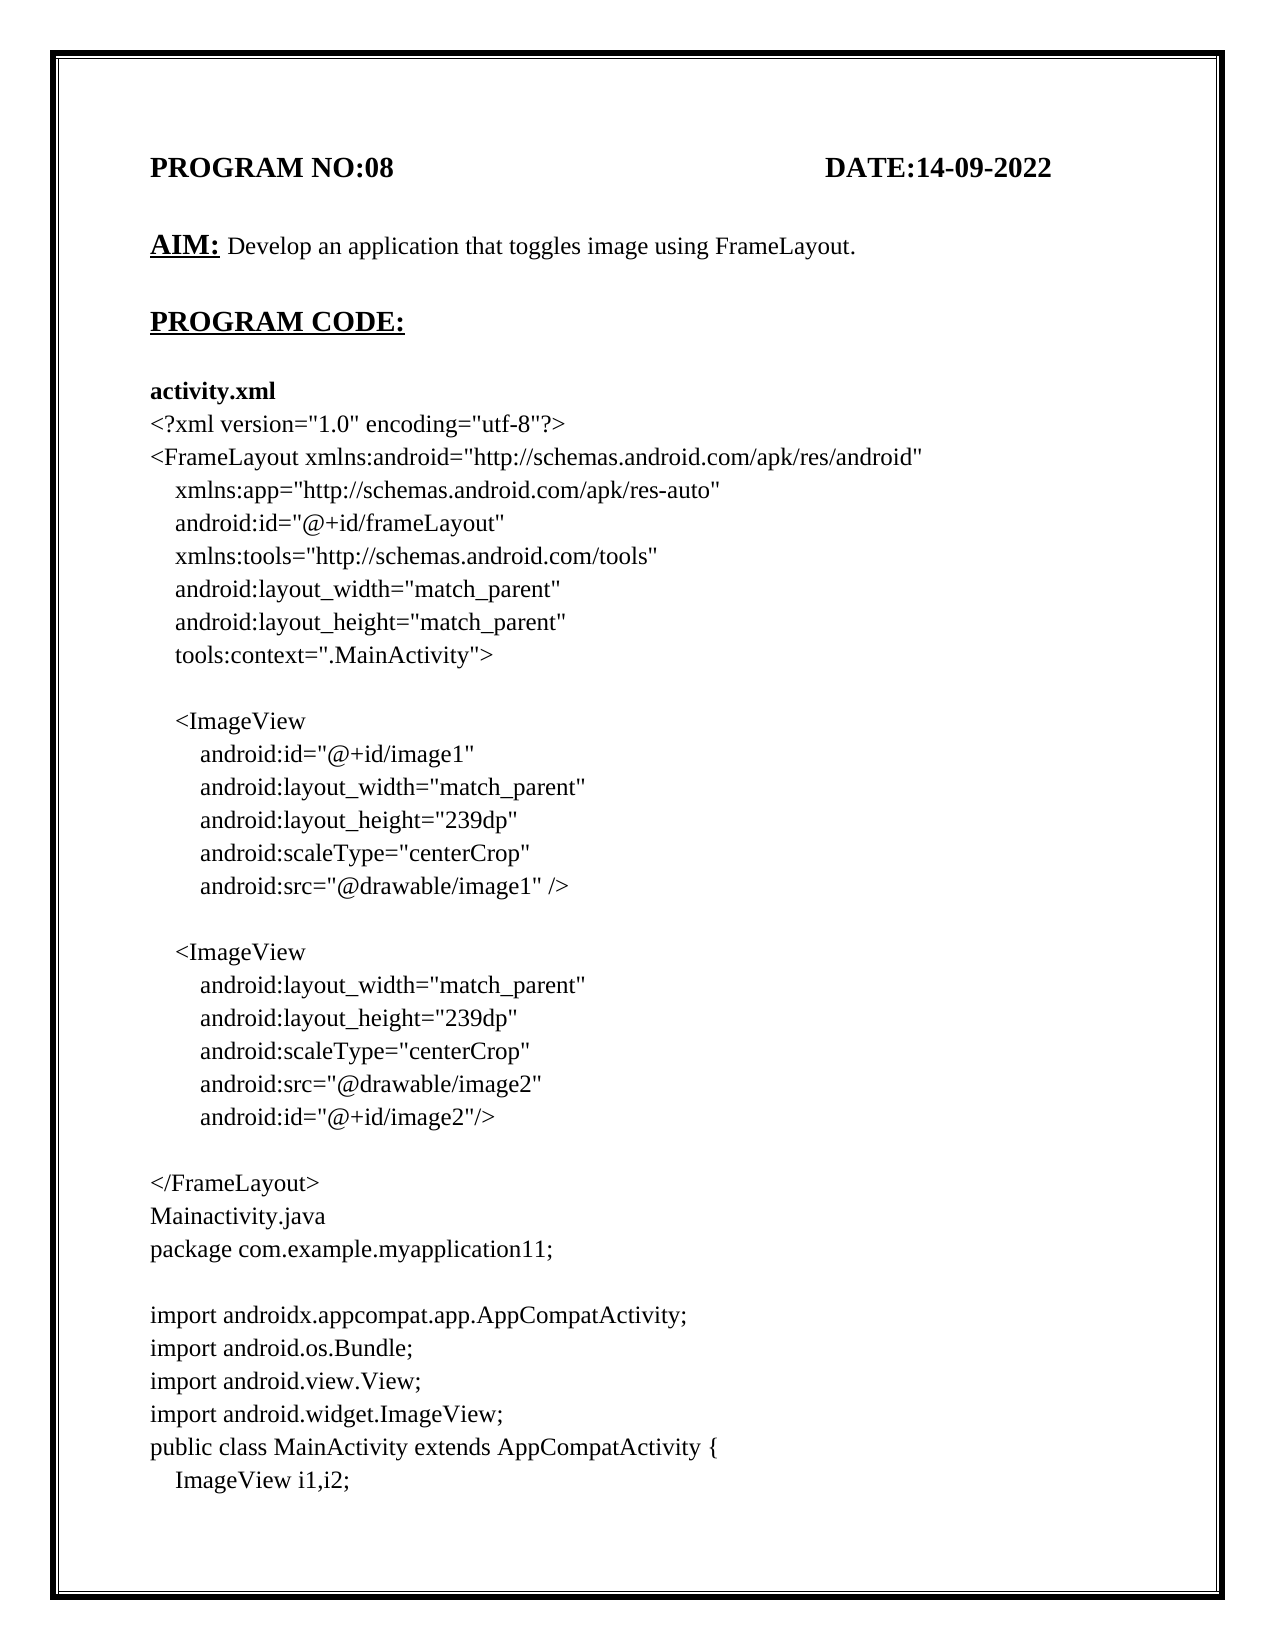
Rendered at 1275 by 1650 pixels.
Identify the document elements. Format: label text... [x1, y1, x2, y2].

text android:layout_height="239dp" [150, 1003, 1125, 1032]
text PROGRAM CODE: [150, 304, 1125, 338]
text activity.xml [150, 376, 1125, 404]
text <ImageView [150, 706, 1125, 735]
text xmlns:app="http://schemas.android.com/apk/res-auto" [150, 475, 1125, 503]
text android:id="@+id/image1" [150, 739, 1125, 768]
text android:scaleType="centerCrop" [150, 838, 1125, 867]
text <?xml version="1.0" encoding="utf-8"?> [150, 409, 1125, 437]
text PROGRAM NO:08 DATE:14-09-2022 [150, 150, 1125, 183]
text android:layout_width="match_parent" [150, 772, 1125, 801]
text import android.view.View; [150, 1366, 1125, 1395]
text import android.os.Bundle; [150, 1333, 1125, 1362]
text </FrameLayout> [150, 1168, 1125, 1197]
text import android.widget.ImageView; [150, 1399, 1125, 1428]
text android:layout_height="match_parent" [150, 607, 1125, 636]
text Mainactivity.java [150, 1201, 1125, 1230]
text import androidx.appcompat.app.AppCompatActivity; [150, 1300, 1125, 1329]
text ImageView i1,i2; [150, 1465, 1125, 1494]
text android:scaleType="centerCrop" [150, 1036, 1125, 1065]
text android:id="@+id/image2"/> [150, 1102, 1125, 1131]
text <FrameLayout xmlns:android="http://schemas.android.com/apk/res/android" [150, 442, 1125, 471]
text package com.example.myapplication11; [150, 1234, 1125, 1263]
text AIM: Develop an application that toggles image using FrameLayout. [150, 227, 1125, 261]
text <ImageView [150, 937, 1125, 966]
text android:src="@drawable/image2" [150, 1069, 1125, 1098]
text android:layout_height="239dp" [150, 805, 1125, 834]
text android:layout_width="match_parent" [150, 970, 1125, 999]
text android:layout_width="match_parent" [150, 574, 1125, 603]
text android:id="@+id/frameLayout" [150, 508, 1125, 537]
text tools:context=".MainActivity"> [150, 640, 1125, 669]
text xmlns:tools="http://schemas.android.com/tools" [150, 541, 1125, 569]
text android:src="@drawable/image1" /> [150, 871, 1125, 900]
text public class MainActivity extends AppCompatActivity { [150, 1432, 1125, 1461]
